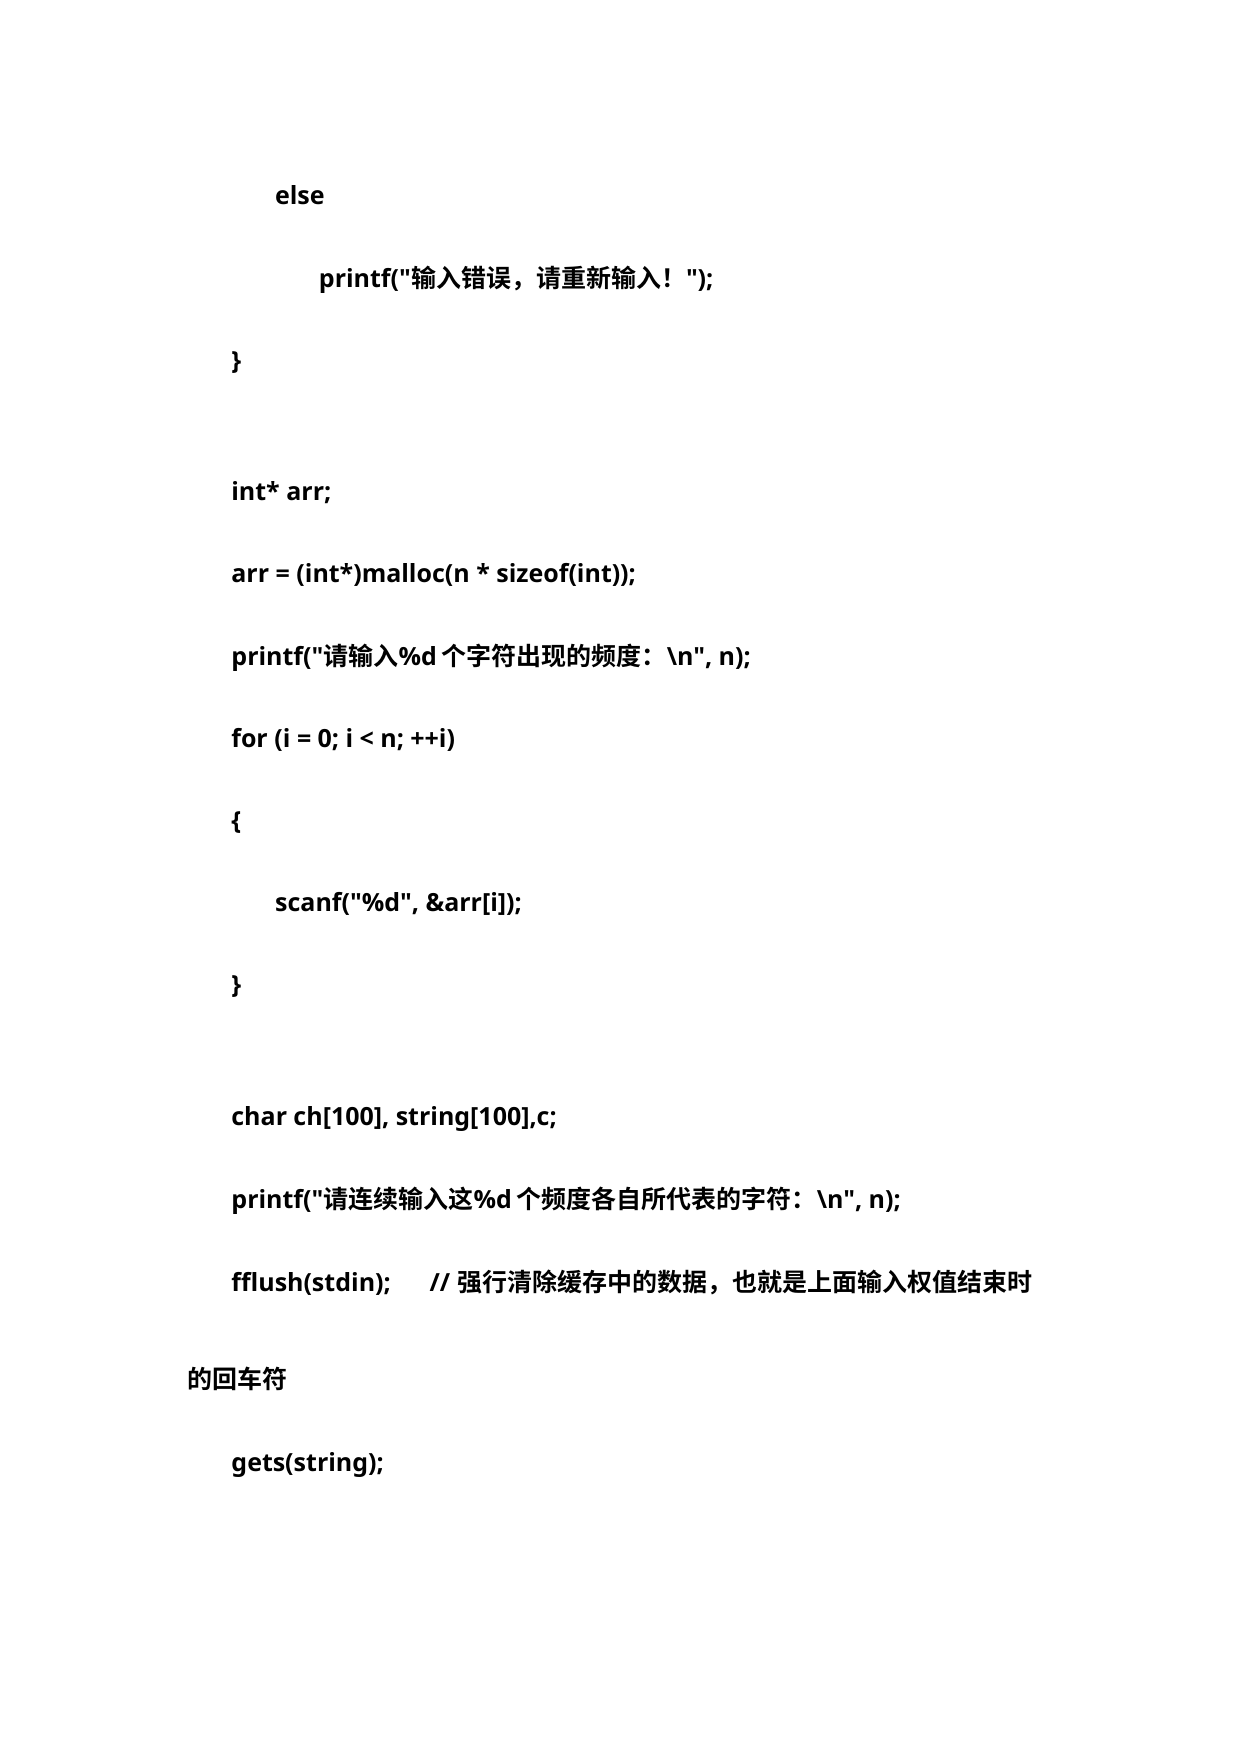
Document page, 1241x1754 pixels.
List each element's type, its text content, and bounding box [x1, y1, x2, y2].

text else [187, 162, 1053, 227]
text gets(string); [187, 1429, 1053, 1494]
text scanf("%d", &arr[i]); [187, 869, 1053, 934]
text int* arr; [187, 458, 1053, 523]
text } [187, 327, 1053, 392]
text printf("请输入%d个字符出现的频度：\n", n); [187, 622, 1053, 687]
text { [187, 788, 1053, 853]
text printf("请连续输入这%d个频度各自所代表的字符：\n", n); [187, 1165, 1053, 1230]
text printf("输入错误，请重新输入！"); [187, 244, 1053, 309]
text fflush(stdin); // 强行清除缓存中的数据，也就是上面输入权值结束时的回车符 [187, 1248, 1053, 1411]
text for (i = 0; i < n; ++i) [187, 706, 1053, 771]
text arr = (int*)malloc(n * sizeof(int)); [187, 541, 1053, 606]
text char ch[100], string[100],c; [187, 1083, 1053, 1148]
text } [187, 952, 1053, 1017]
